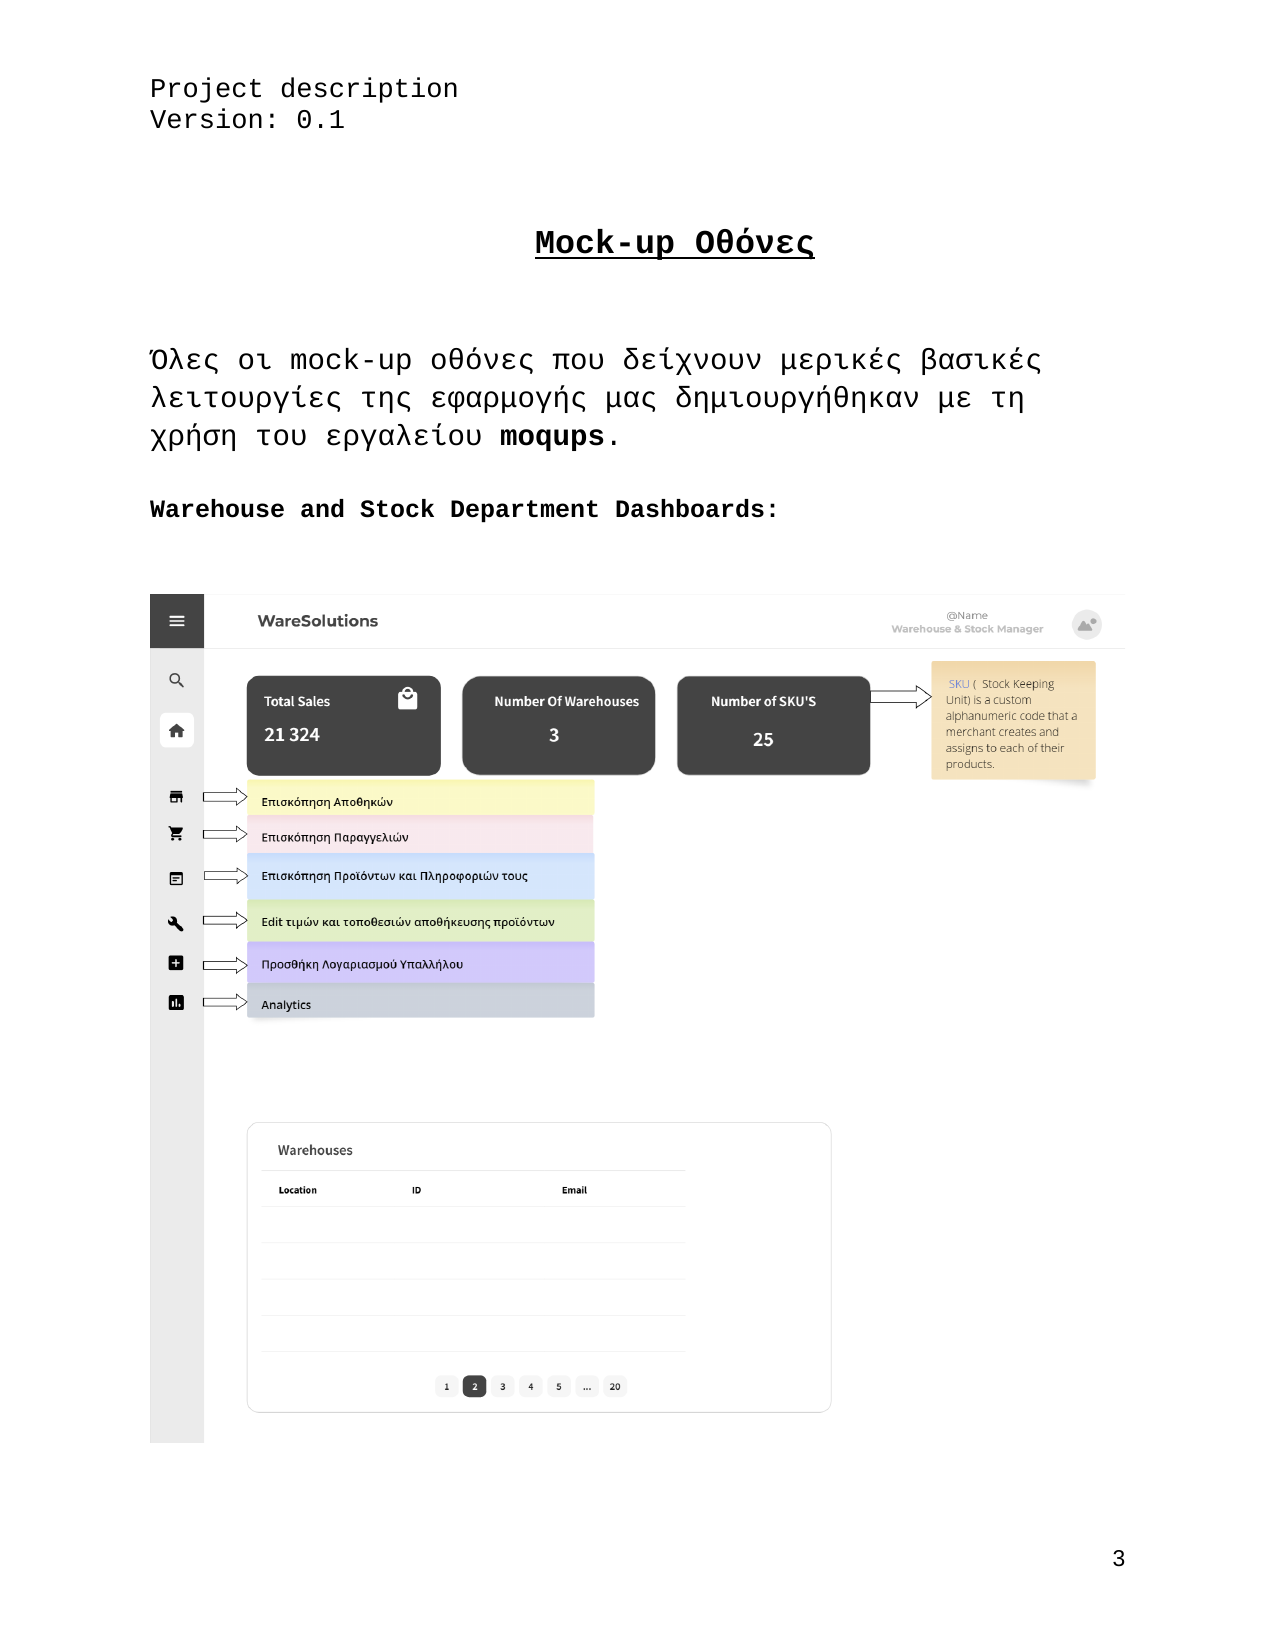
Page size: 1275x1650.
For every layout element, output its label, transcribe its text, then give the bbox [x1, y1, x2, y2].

picture [150, 594, 1125, 1443]
text Warehouse and Stock Department Dashboards: [150, 497, 1125, 525]
text Όλες οι mock-up οθόνες που δείχνουν μερικές βασικές λειτουργίες της εφαρμογής μας δημιουργήθηκαν με τη χρήση του εργαλείου moqups. [150, 345, 1125, 454]
text Mock-up Οθόνες [150, 226, 1125, 264]
